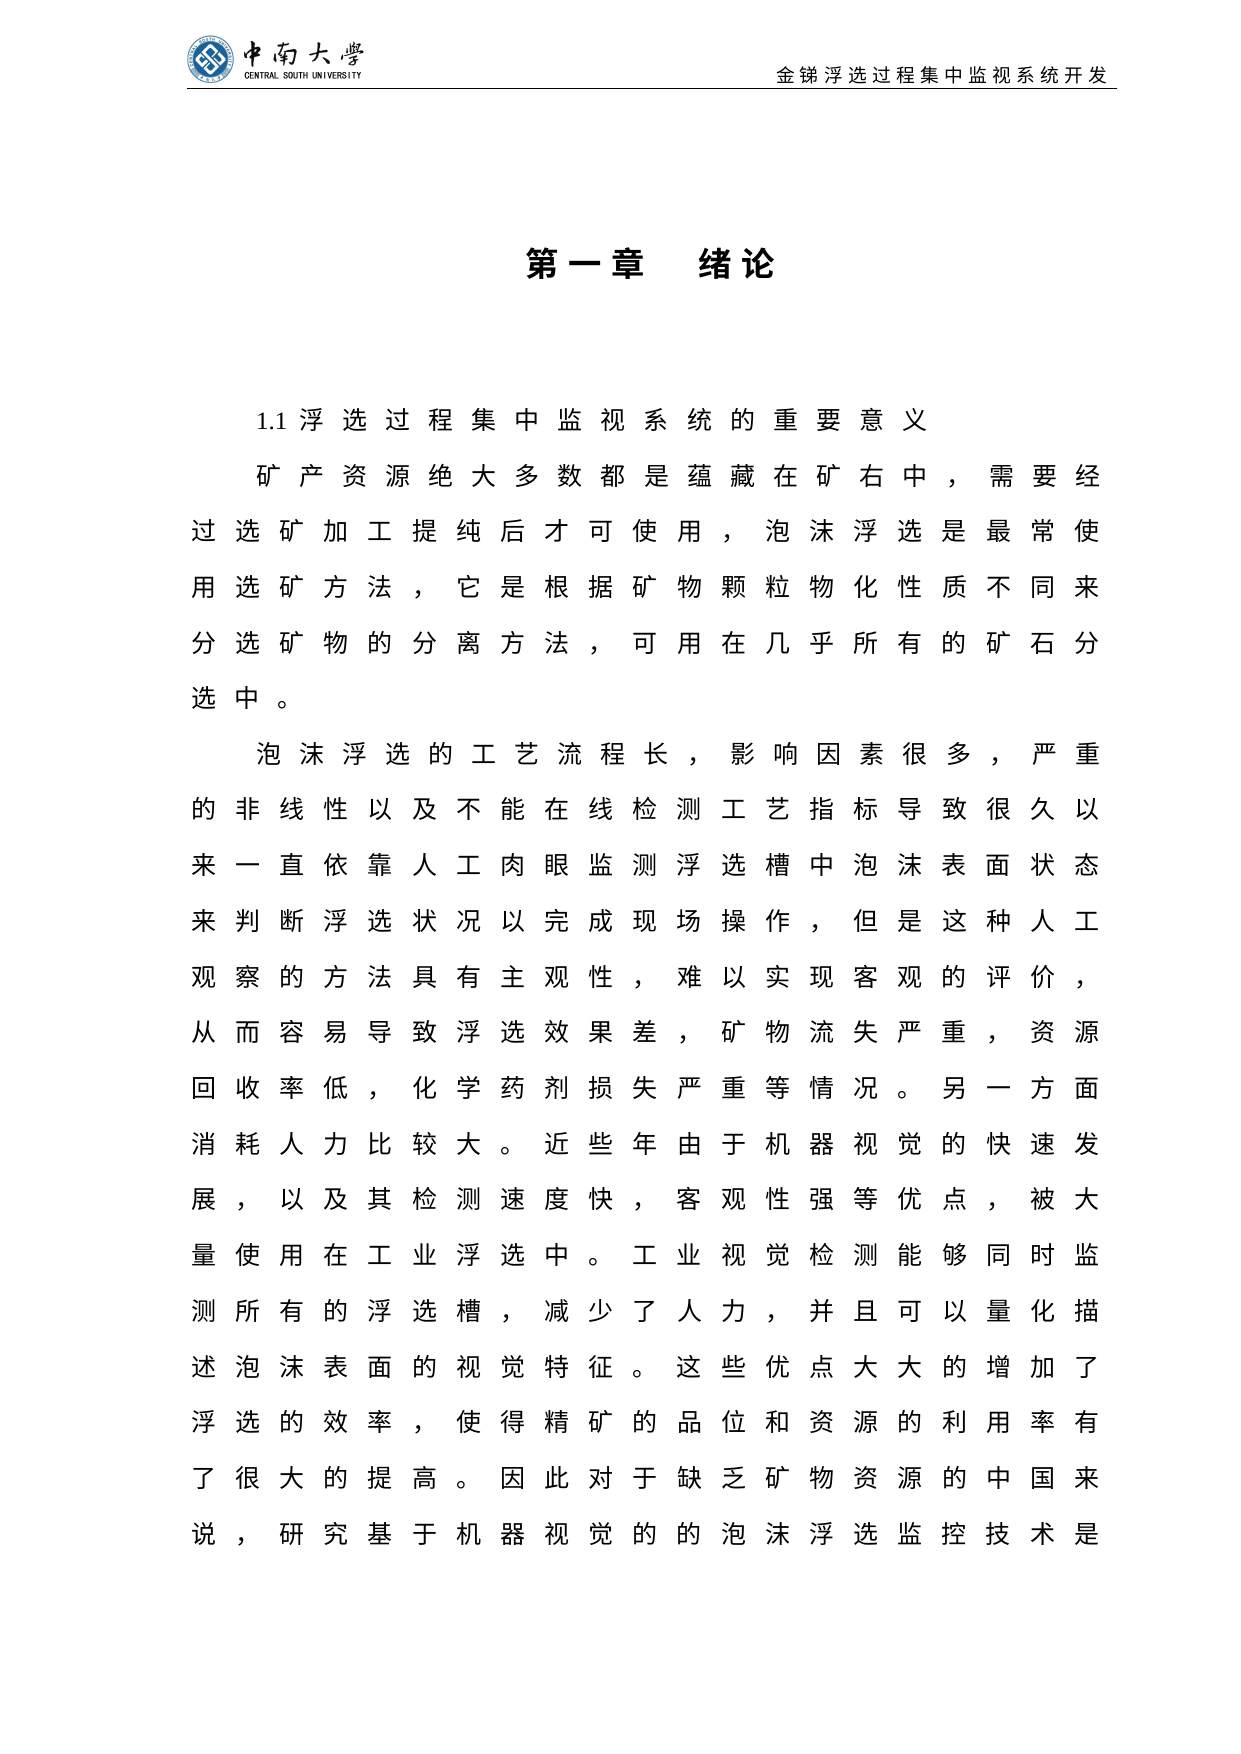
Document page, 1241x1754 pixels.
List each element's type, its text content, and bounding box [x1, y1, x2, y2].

text 矿产资源绝大多数都是蕴藏在矿右中，需要经过选矿加工提纯后才可使用，泡沫浮选是最常使用选矿方法，它是根据矿物颗粒物化性质不同来分选矿物的分离方法，可用在几乎所有的矿石分选中。 [191, 456, 1118, 716]
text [191, 734, 1118, 1551]
text 1.1 浮选过程集中监视系统的重要意义 [191, 401, 1118, 438]
subtitle 第一章 绪论 [191, 224, 1118, 299]
picture [187, 35, 367, 83]
